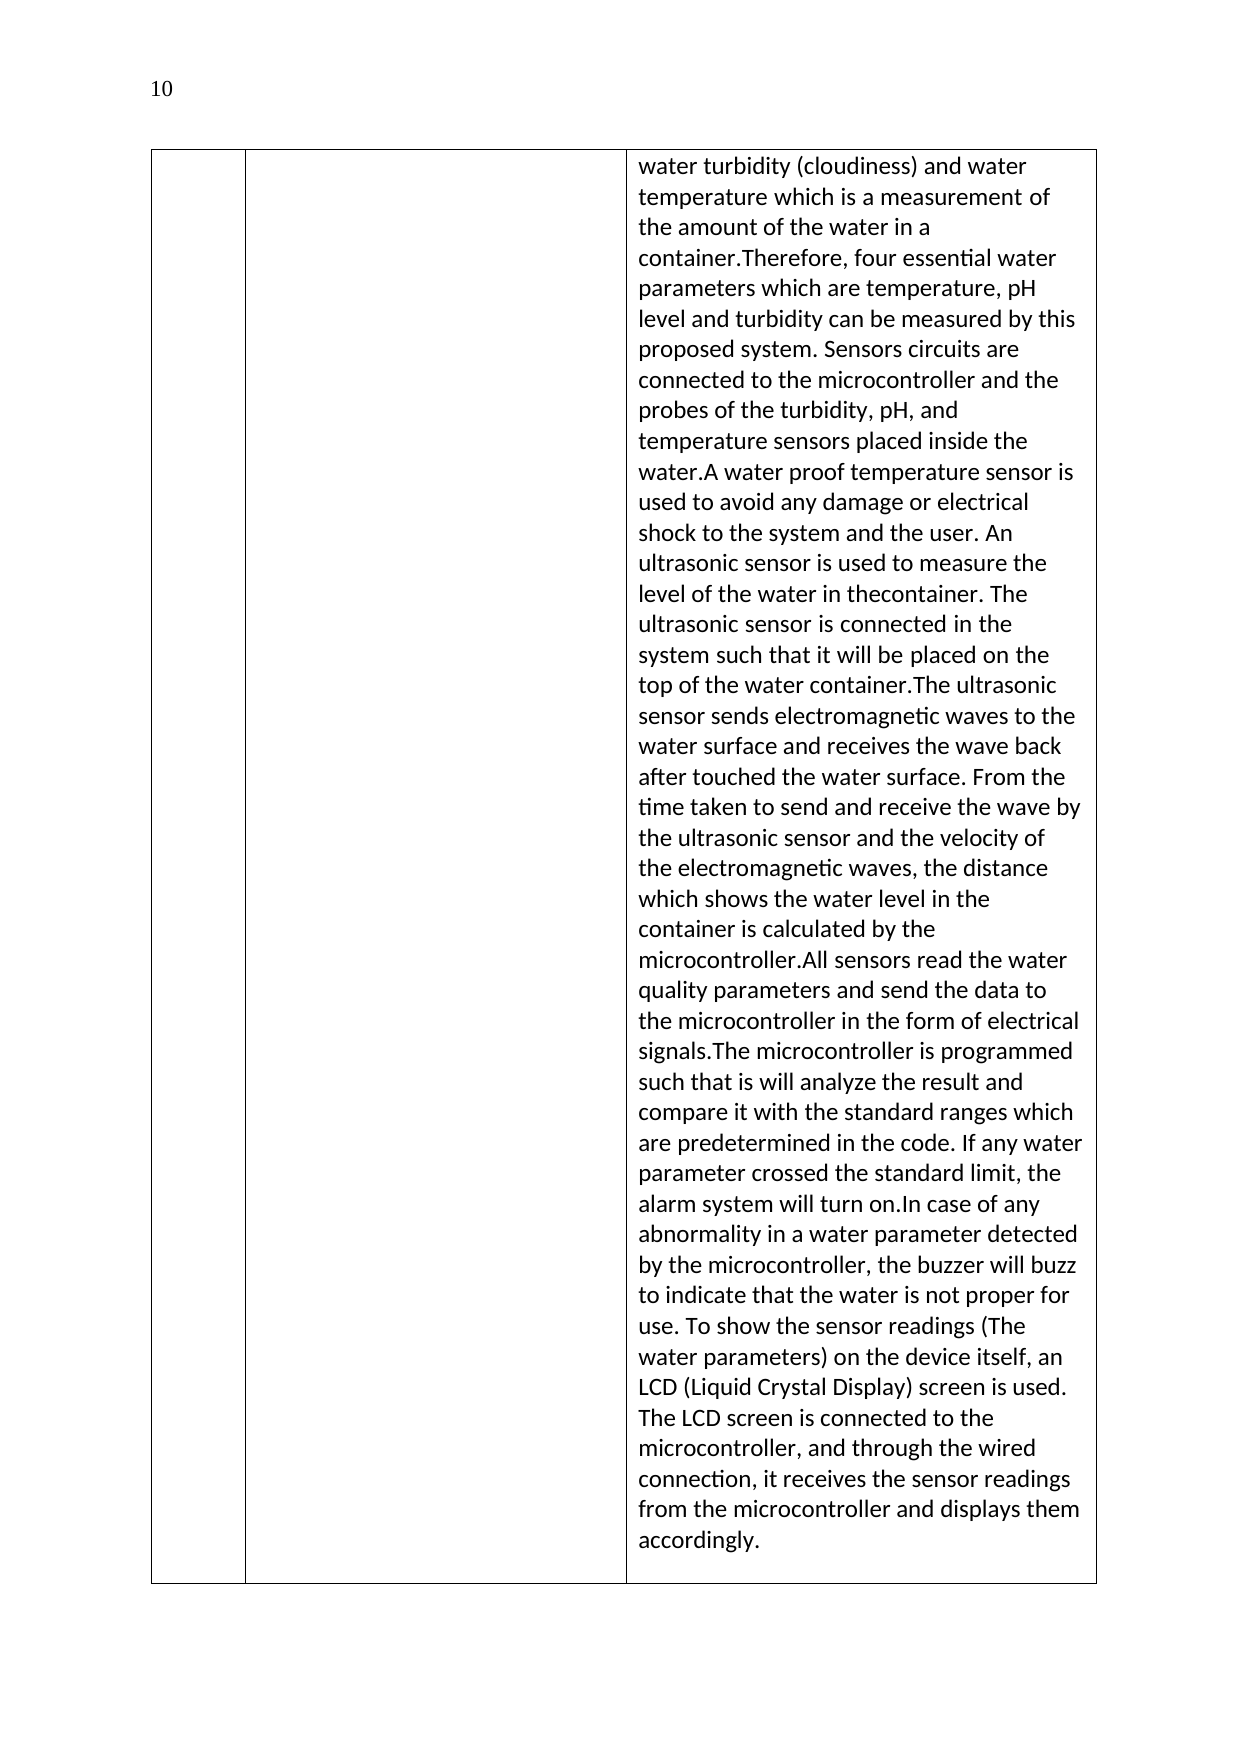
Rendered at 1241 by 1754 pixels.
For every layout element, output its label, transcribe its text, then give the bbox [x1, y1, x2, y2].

table_header [246, 150, 626, 1583]
table_header [152, 150, 245, 1583]
table_header water turbidity (cloudiness) and water temperature which is a measurement of the amount of the water in a container.Therefore, four essential water parameters which are temperature, pH level and turbidity can be measured by this proposed system. Sensors circuits are connected to the microcontroller and the probes of the turbidity, pH, and temperature sensors placed inside the water.A water proof temperature sensor is used to avoid any damage or electrical shock to the system and the user. An ultrasonic sensor is used to measure the level of the water in thecontainer. The ultrasonic sensor is connected in the system such that it will be placed on the top of the water container.The ultrasonic sensor sends electromagnetic waves to the water surface and receives the wave back after touched the water surface. From the time taken to send and receive the wave by the ultrasonic sensor and the velocity of the electromagnetic waves, the distance which shows the water level in the container is calculated by the microcontroller.All sensors read the water quality parameters and send the data to the microcontroller in the form of electrical signals.The microcontroller is programmed such that is will analyze the result and compare it with the standard ranges which are predetermined in the code. If any water parameter crossed the standard limit, the alarm system will turn on.In case of any abnormality in a water parameter detected by the microcontroller, the buzzer will buzz to indicate that the water is not proper for use. To show the sensor readings (The water parameters) on the device itself, an LCD (Liquid Crystal Display) screen is used. The LCD screen is connected to the microcontroller, and through the wired connection, it receives the sensor readings from the microcontroller and displays them accordingly. [627, 150, 1096, 1583]
